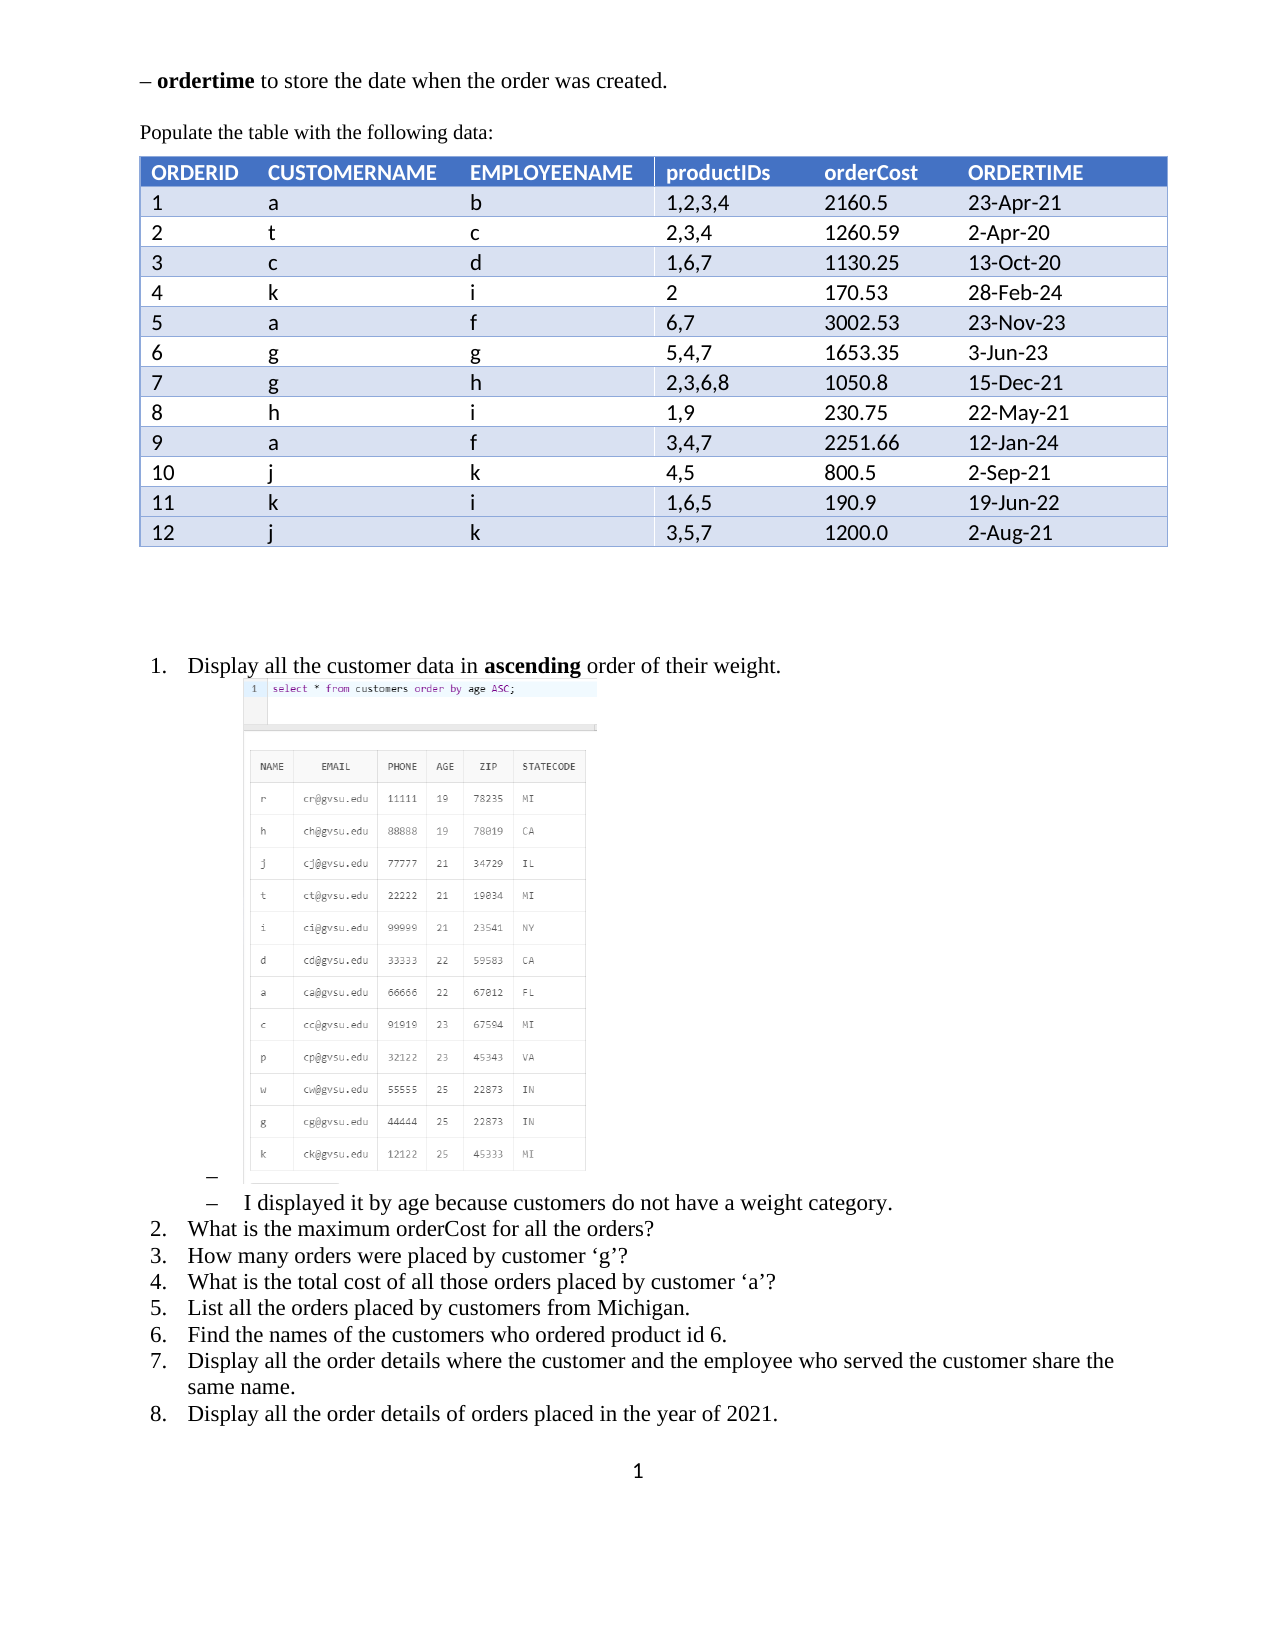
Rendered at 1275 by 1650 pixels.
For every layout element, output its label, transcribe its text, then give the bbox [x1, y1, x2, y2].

table_cell 2251.66 [813, 427, 957, 456]
table_cell 2-Apr-20 [957, 217, 1167, 246]
table_cell 2-Aug-21 [957, 517, 1167, 546]
table_cell f [459, 307, 654, 336]
table_cell 19-Jun-22 [957, 487, 1167, 516]
table_cell 2-Sep-21 [957, 457, 1167, 486]
table_cell h [257, 397, 459, 426]
table_header productIDs [655, 157, 813, 186]
table_cell 1 [141, 187, 257, 216]
table_cell 11 [141, 487, 257, 516]
table_cell 13-Oct-20 [957, 247, 1167, 276]
table_cell 15-Dec-21 [957, 367, 1167, 396]
table_cell b [459, 187, 654, 216]
table_cell 23-Nov-23 [957, 307, 1167, 336]
table_cell g [257, 337, 459, 366]
table_cell 3,5,7 [655, 517, 813, 546]
table_cell 800.5 [813, 457, 957, 486]
table_cell c [459, 217, 654, 246]
table_cell a [257, 427, 459, 456]
table_cell 8 [141, 397, 257, 426]
table_cell c [257, 247, 459, 276]
list Display all the order details of orders placed in the year of 2021. [150, 1400, 1135, 1426]
table_cell 23-Apr-21 [957, 187, 1167, 216]
list I displayed it by age because customers do not have a weight category. [206, 1189, 1135, 1215]
list Display all the customer data in ascending order of their weight. [150, 652, 1135, 679]
table_cell t [257, 217, 459, 246]
table_header orderCost [813, 157, 957, 186]
picture [243, 678, 597, 1184]
table_cell i [459, 277, 654, 306]
table_cell 1,6,5 [655, 487, 813, 516]
table_cell k [257, 277, 459, 306]
table_cell 28-Feb-24 [957, 277, 1167, 306]
table_header CUSTOMERNAME [257, 157, 459, 186]
table_cell 4 [141, 277, 257, 306]
list What is the total cost of all those orders placed by customer ‘a’? [150, 1268, 1135, 1294]
table_cell a [257, 187, 459, 216]
table_cell k [459, 457, 654, 486]
table_cell 12-Jan-24 [957, 427, 1167, 456]
table_cell 170.53 [813, 277, 957, 306]
table_header ORDERTIME [957, 157, 1167, 186]
table_cell 2,3,6,8 [655, 367, 813, 396]
table_cell h [459, 367, 654, 396]
table_cell 2 [141, 217, 257, 246]
table_cell 1260.59 [813, 217, 957, 246]
text Populate the table with the following data: [139, 119, 1110, 144]
table_cell f [459, 427, 654, 456]
table_cell 7 [141, 367, 257, 396]
table_cell 1,6,7 [655, 247, 813, 276]
table_cell 6 [141, 337, 257, 366]
list How many orders were placed by customer ‘g’? [150, 1242, 1135, 1268]
text – ordertime to store the date when the order was created. [139, 67, 1110, 93]
table_cell 1,9 [655, 397, 813, 426]
table_cell d [459, 247, 654, 276]
table_cell 3-Jun-23 [957, 337, 1167, 366]
table_header EMPLOYEENAME [459, 157, 654, 186]
table_cell 1653.35 [813, 337, 957, 366]
table_cell i [459, 397, 654, 426]
table_cell 2 [655, 277, 813, 306]
table_cell 5,4,7 [655, 337, 813, 366]
list Display all the order details where the customer and the employee who served the customer share the same name. [150, 1347, 1135, 1400]
table_cell j [257, 517, 459, 546]
table_cell 3002.53 [813, 307, 957, 336]
list What is the maximum orderCost for all the orders? [150, 1215, 1135, 1242]
table_cell 1,2,3,4 [655, 187, 813, 216]
table_cell 1130.25 [813, 247, 957, 276]
table_cell 12 [141, 517, 257, 546]
table_header ORDERID [141, 157, 257, 186]
text 1 [140, 1456, 1135, 1484]
table_cell 2,3,4 [655, 217, 813, 246]
table_cell 6,7 [655, 307, 813, 336]
table_cell a [257, 307, 459, 336]
table_cell i [459, 487, 654, 516]
table_cell 3 [141, 247, 257, 276]
table_cell 10 [141, 457, 257, 486]
table_cell 1050.8 [813, 367, 957, 396]
table_cell 22-May-21 [957, 397, 1167, 426]
table_cell g [257, 367, 459, 396]
table_cell 5 [141, 307, 257, 336]
table_cell 4,5 [655, 457, 813, 486]
table_cell 1200.0 [813, 517, 957, 546]
list Find the names of the customers who ordered product id 6. [150, 1321, 1135, 1347]
table_cell 3,4,7 [655, 427, 813, 456]
table_cell j [257, 457, 459, 486]
list List all the orders placed by customers from Michigan. [150, 1294, 1135, 1321]
table_cell 9 [141, 427, 257, 456]
table_cell 2160.5 [813, 187, 957, 216]
table_cell 190.9 [813, 487, 957, 516]
table_cell k [257, 487, 459, 516]
table_cell 230.75 [813, 397, 957, 426]
table_cell g [459, 337, 654, 366]
table_cell k [459, 517, 654, 546]
